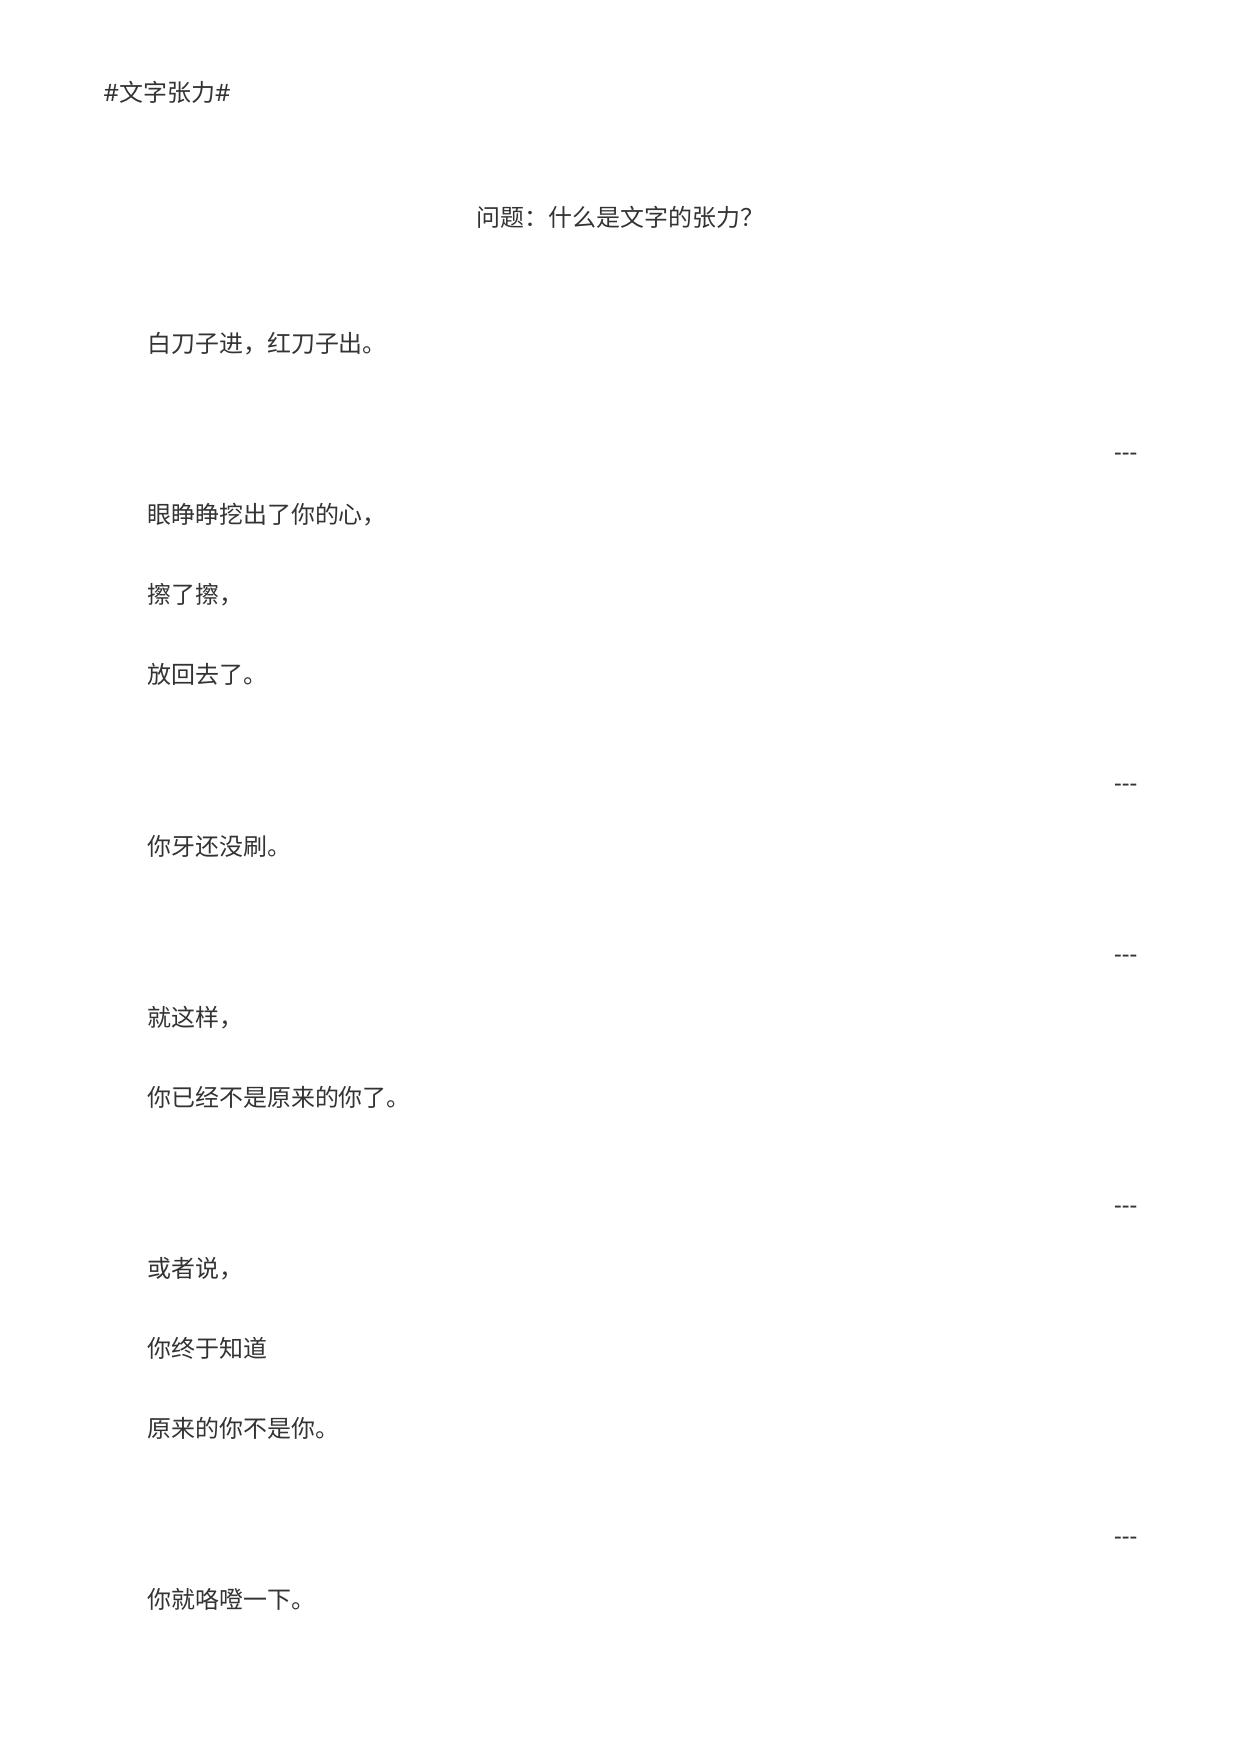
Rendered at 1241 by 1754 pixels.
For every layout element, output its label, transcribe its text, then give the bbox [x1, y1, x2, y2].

text 问题：什么是文字的张力？ [103, 182, 1137, 250]
text --- [103, 1187, 1137, 1221]
text 白刀子进，红刀子出。 [103, 308, 1137, 376]
text 原来的你不是你。 [103, 1393, 1137, 1461]
text --- [103, 936, 1137, 970]
text 或者说， [103, 1233, 1137, 1301]
text 你终于知道 [103, 1313, 1137, 1381]
text 眼睁睁挖出了你的心， [103, 479, 1137, 547]
text 就这样， [103, 982, 1137, 1050]
text --- [103, 765, 1137, 799]
text 你牙还没刷。 [103, 811, 1137, 878]
text #文字张力# [103, 57, 1137, 125]
text 你已经不是原来的你了。 [103, 1062, 1137, 1130]
text --- [103, 434, 1137, 468]
text --- [103, 1518, 1137, 1552]
text 放回去了。 [103, 639, 1137, 707]
text 擦了擦， [103, 559, 1137, 627]
text 你就咯噔一下。 [103, 1564, 1137, 1632]
